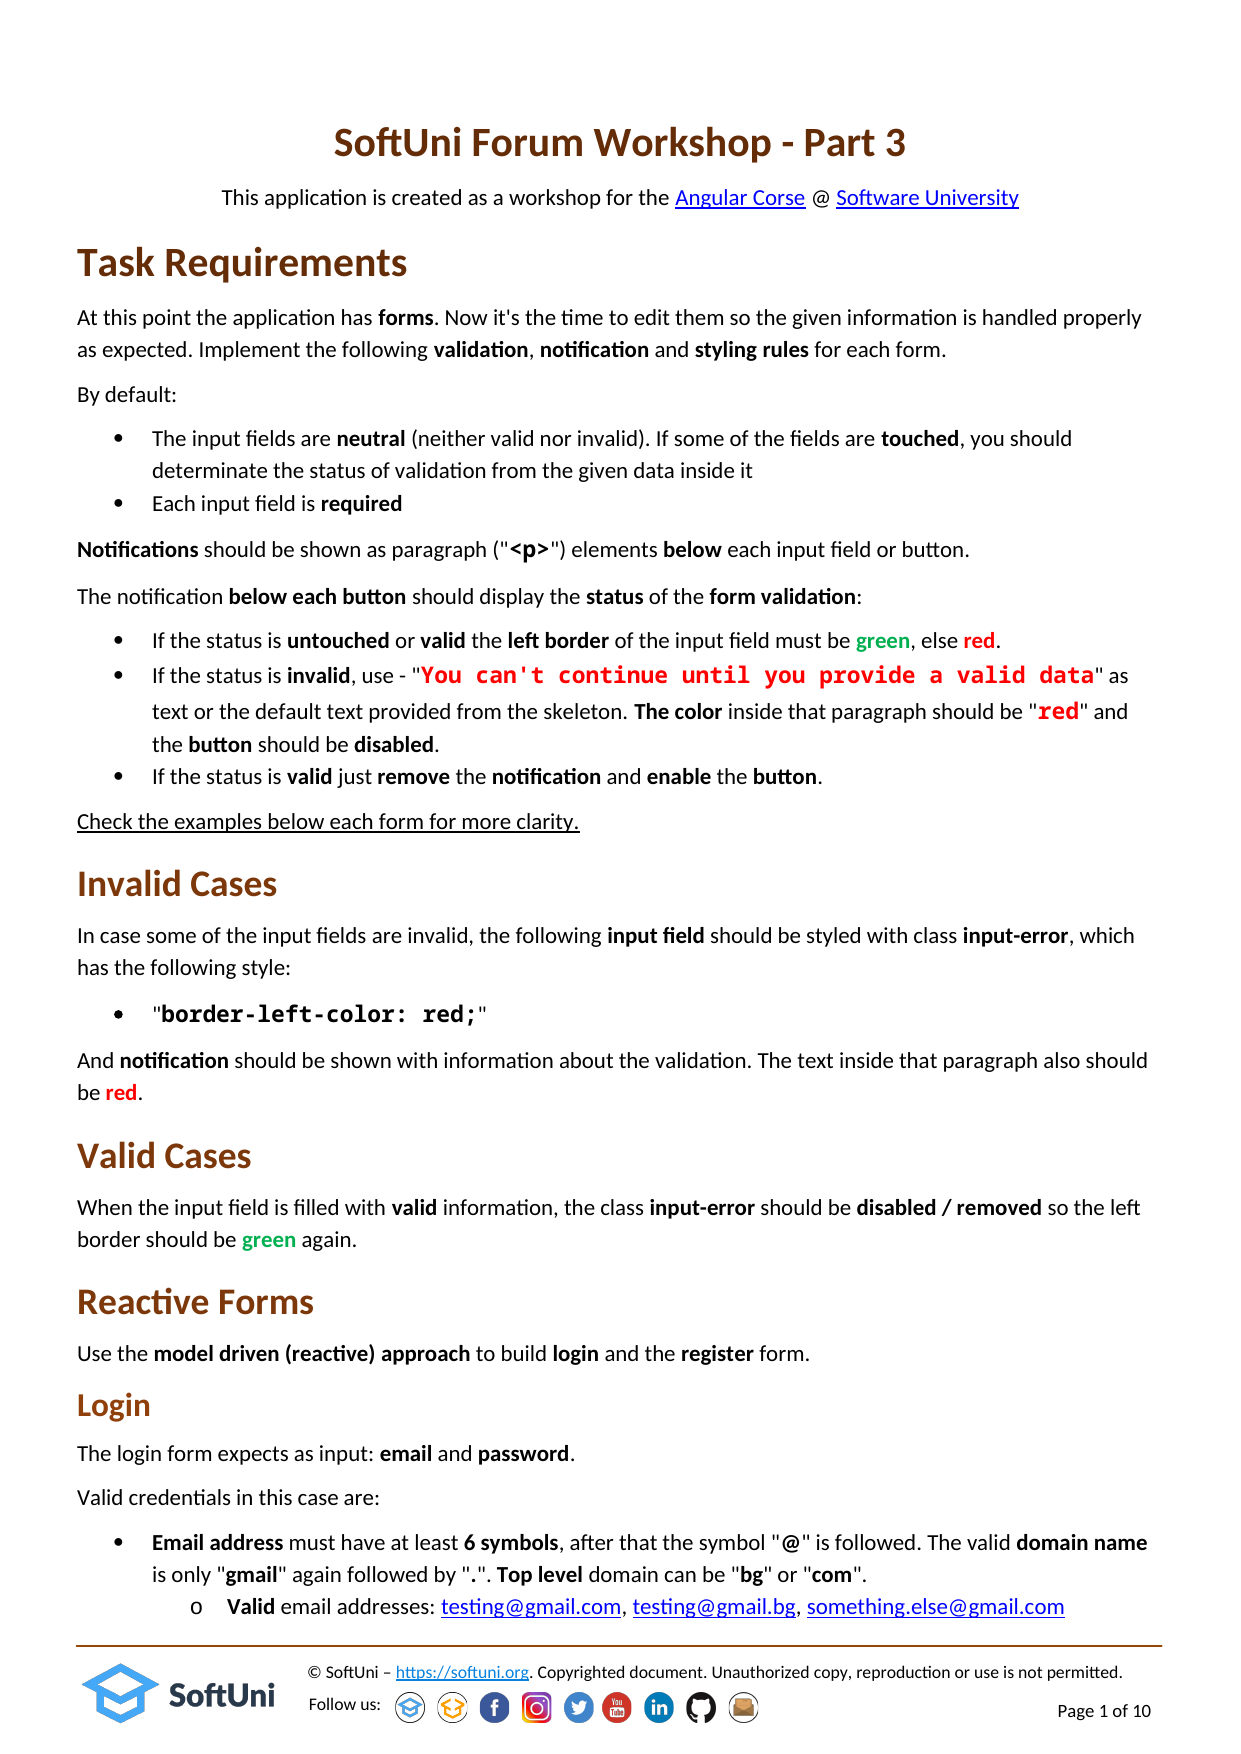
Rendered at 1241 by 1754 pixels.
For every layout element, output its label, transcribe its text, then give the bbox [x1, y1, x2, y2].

picture [644, 1692, 653, 1701]
picture [522, 1692, 552, 1723]
picture [644, 1714, 653, 1723]
list "border-left-color: red;" [114, 998, 1163, 1029]
list If the status is untouched or valid the left border of the input field must be green, else red. [114, 627, 1163, 654]
text In case some of the input fields аrе invalid, the following input field should be styled with class input-error, which has the following style: [77, 921, 1163, 981]
text When the input field is filled with valid information, the class input-error should be disabled / removed so the left border should be green again. [77, 1193, 1163, 1253]
subtitle SoftUni Forum Workshop - Part 3 [77, 116, 1163, 167]
text By default: [77, 380, 1163, 408]
picture [665, 1692, 674, 1701]
text At this point the application has forms. Now it's the time to edit them so the given information is handled properly as expected. Implement the following validation, notification and styling rules for each form. [77, 303, 1163, 363]
subtitle Reactive Forms [77, 1278, 1163, 1324]
picture [75, 1658, 281, 1729]
text And notification should be shown with information about the validation. The text inside that paragraph also should be red. [77, 1046, 1163, 1107]
text Valid credentials in this case are: [77, 1483, 1163, 1511]
text Check the examples below each form for more clarity. [77, 807, 1163, 835]
text The notification below each button should display the status of the form validation: [77, 582, 1163, 610]
list If the status is invalid, use - "You can't continue until you provide a valid data" as text or the default text provided from the skeleton. The color inside that paragraph should be "red" and the button should be disabled. [114, 659, 1163, 758]
subtitle Valid Cases [77, 1132, 1163, 1177]
list Valid email addresses: testing@gmail.com, testing@gmail.bg, something.else@gmail.com [189, 1592, 1163, 1622]
picture [686, 1692, 716, 1723]
text This application is created as a workshop for the Angular Corse @ Software University [77, 183, 1163, 211]
subtitle Login [77, 1383, 1163, 1424]
text The login form expects as input: email and password. [77, 1439, 1163, 1467]
text Use the model driven (reactive) approach to build login and the register form. [77, 1339, 1163, 1367]
subtitle Invalid Cases [77, 860, 1163, 906]
text Notifications should be shown as paragraph ("<p>") elements below each input field or button. [77, 533, 1163, 565]
picture [564, 1692, 594, 1723]
picture [437, 1692, 468, 1723]
list Email address must have at least 6 symbols, after that the symbol "@" is followed. The valid domain name is only "gmail" again followed by ".". Top level domain can be "bg" or "com". [114, 1528, 1163, 1588]
picture [602, 1692, 632, 1723]
picture [728, 1692, 759, 1723]
list The input fields are neutral (neither valid nor invalid). If some of the fields are touched, you should determinate the status of validation from the given data inside it [114, 424, 1163, 484]
picture [665, 1714, 674, 1723]
picture [395, 1692, 425, 1723]
picture [479, 1692, 510, 1723]
list If the status is valid just remove the notification and enable the button. [114, 762, 1163, 790]
picture [658, 1705, 667, 1714]
subtitle Task Requirements [77, 236, 1163, 287]
list Each input field is required [114, 489, 1163, 517]
